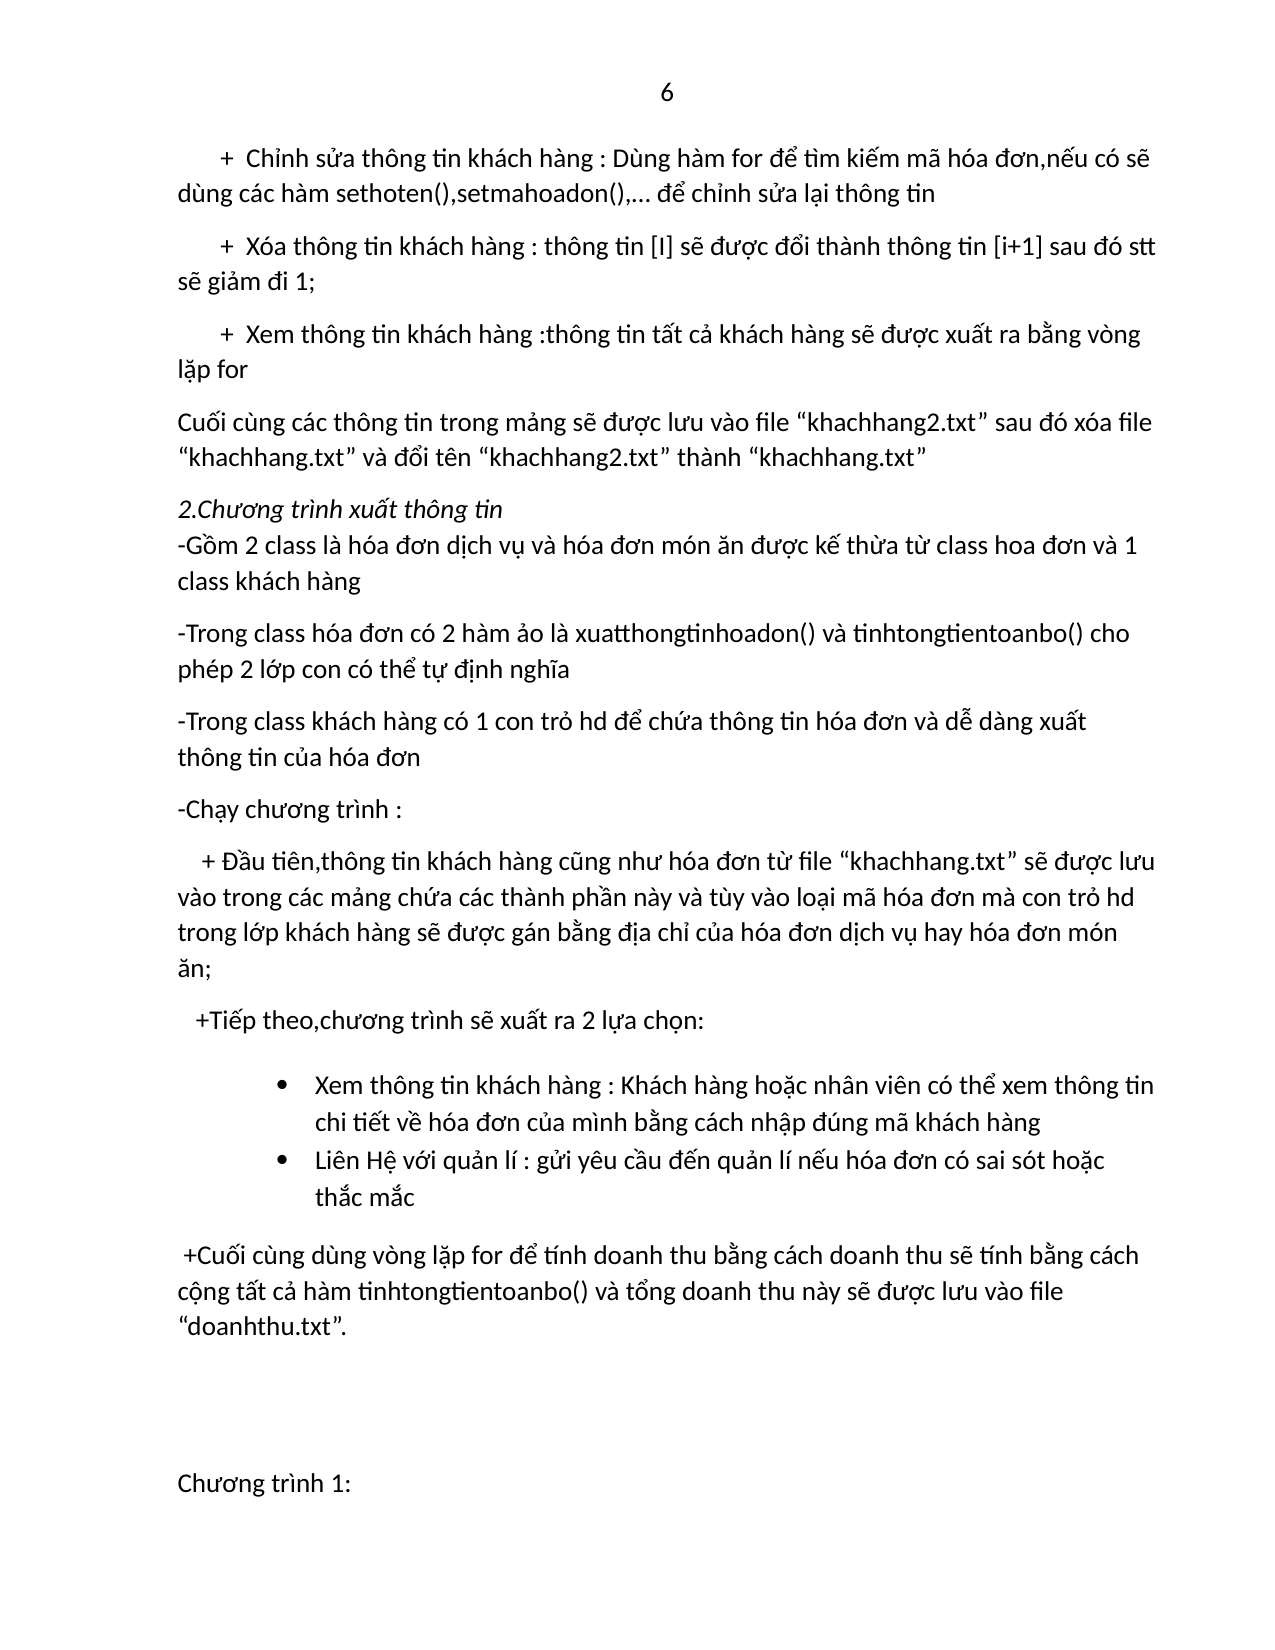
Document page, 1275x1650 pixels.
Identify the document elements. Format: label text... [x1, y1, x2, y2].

text +Cuối cùng dùng vòng lặp for để tính doanh thu bằng cách doanh thu sẽ tính bằng cách cộng tất cả hàm tinhtongtientoanbo() và tổng doanh thu này sẽ được lưu vào file “doanhthu.txt”. [177, 1238, 1157, 1343]
text Chương trình 1: [177, 1466, 1157, 1499]
list Liên Hệ với quản lí : gửi yêu cầu đến quản lí nếu hóa đơn có sai sót hoặc thắc mắc [277, 1143, 1157, 1213]
text -Trong class hóa đơn có 2 hàm ảo là xuatthongtinhoadon() và tinhtongtientoanbo() cho phép 2 lớp con có thể tự định nghĩa [177, 616, 1157, 685]
text -Gồm 2 class là hóa đơn dịch vụ và hóa đơn món ăn được kế thừa từ class hoa đơn và 1 class khách hàng [177, 528, 1157, 597]
text + Xem thông tin khách hàng :thông tin tất cả khách hàng sẽ được xuất ra bằng vòng lặp for [177, 317, 1157, 386]
text + Chỉnh sửa thông tin khách hàng : Dùng hàm for để tìm kiếm mã hóa đơn,nếu có sẽ dùng các hàm sethoten(),setmahoadon(),… để chỉnh sửa lại thông tin [177, 141, 1157, 210]
text -Chạy chương trình : [177, 792, 1157, 825]
subtitle 2.Chương trình xuất thông tin [177, 493, 1157, 526]
text + Xóa thông tin khách hàng : thông tin [I] sẽ được đổi thành thông tin [i+1] sau đó stt sẽ giảm đi 1; [177, 229, 1157, 298]
list Xem thông tin khách hàng : Khách hàng hoặc nhân viên có thể xem thông tin chi tiết về hóa đơn của mình bằng cách nhập đúng mã khách hàng [277, 1068, 1157, 1139]
text -Trong class khách hàng có 1 con trỏ hd để chứa thông tin hóa đơn và dễ dàng xuất thông tin của hóa đơn [177, 704, 1157, 773]
text Cuối cùng các thông tin trong mảng sẽ được lưu vào file “khachhang2.txt” sau đó xóa file “khachhang.txt” và đổi tên “khachhang2.txt” thành “khachhang.txt” [177, 405, 1157, 473]
text +Tiếp theo,chương trình sẽ xuất ra 2 lựa chọn: [177, 1003, 1157, 1037]
text + Đầu tiên,thông tin khách hàng cũng như hóa đơn từ file “khachhang.txt” sẽ được lưu vào trong các mảng chứa các thành phần này và tùy vào loại mã hóa đơn mà con trỏ hd trong lớp khách hàng sẽ được gán bằng địa chỉ của hóa đơn dịch vụ hay hóa đơn món ăn; [177, 844, 1157, 984]
